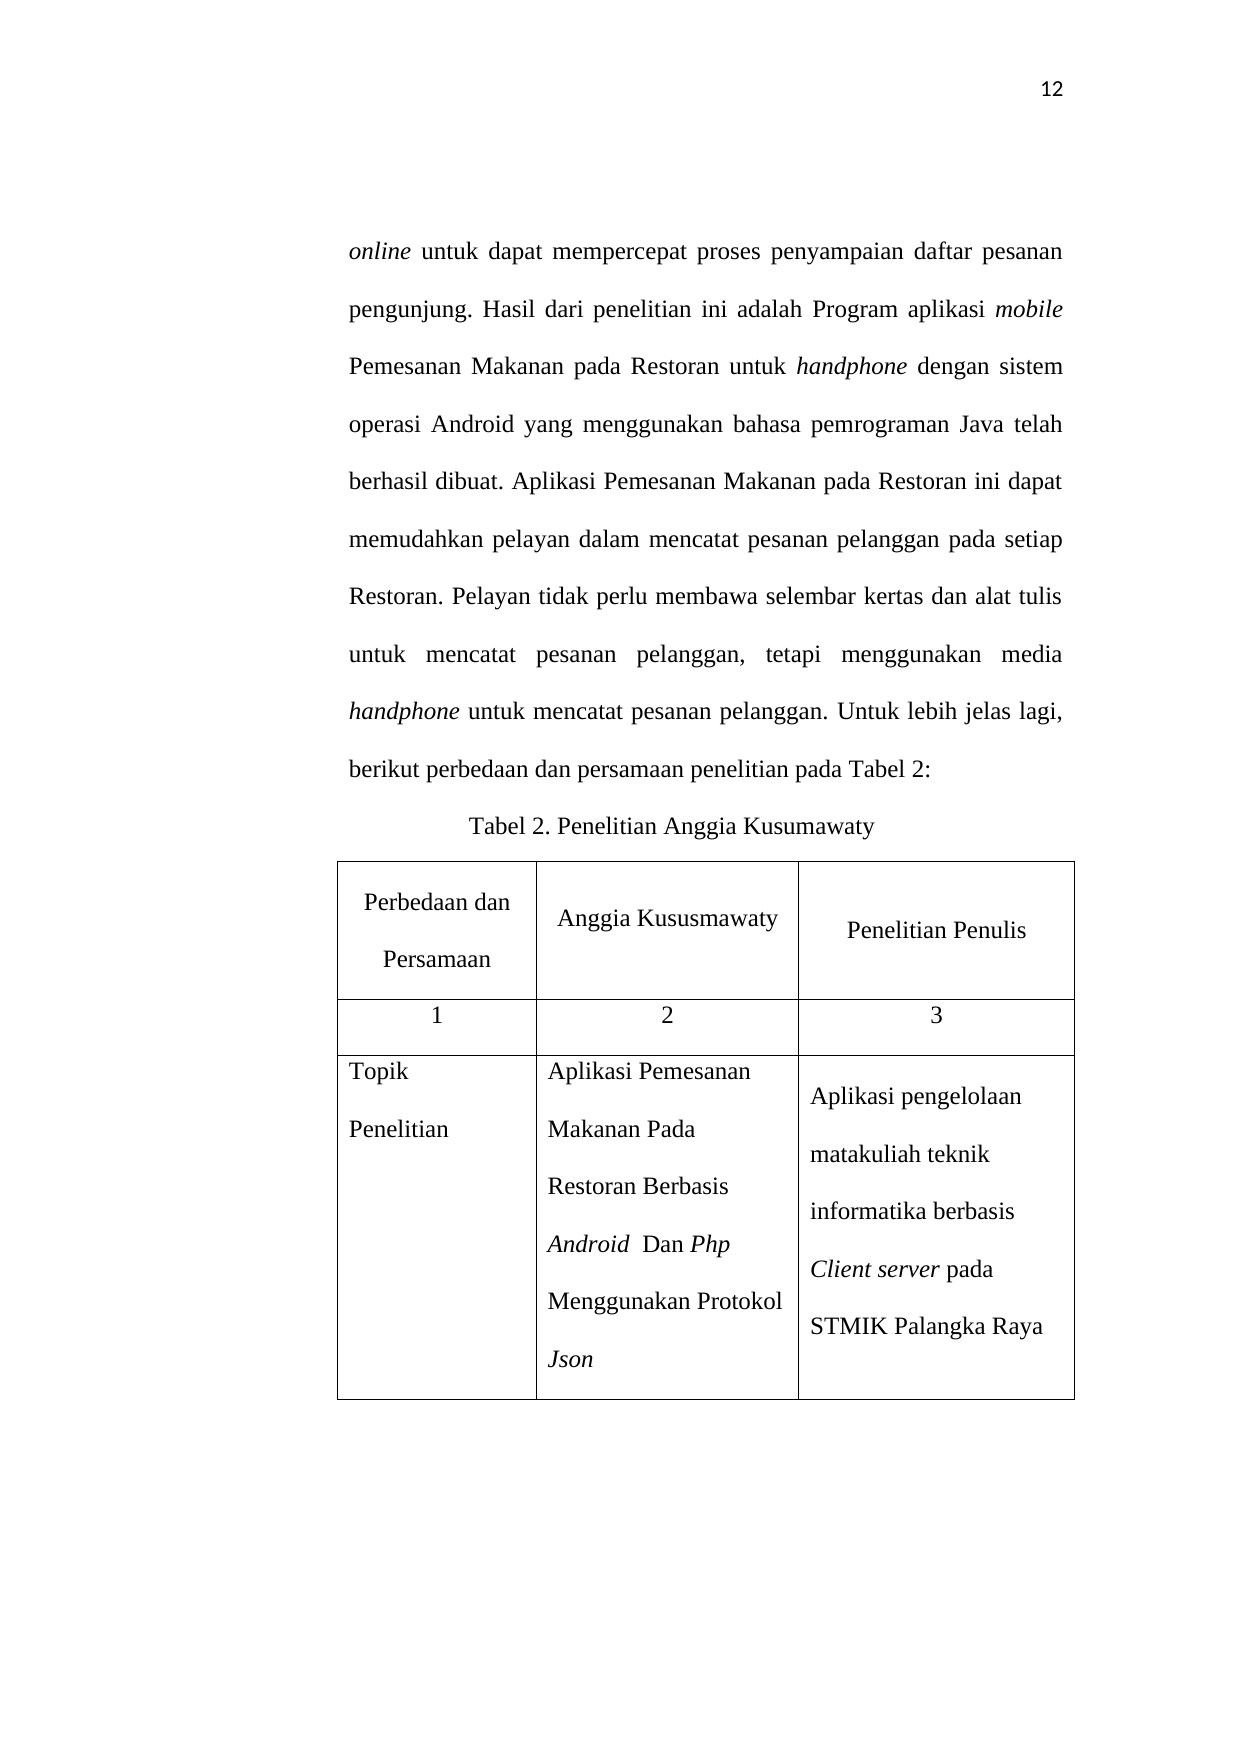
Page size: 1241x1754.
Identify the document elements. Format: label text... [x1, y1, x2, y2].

table_header Perbedaan dan Persamaan [338, 862, 536, 999]
table_cell Aplikasi pengelolaan matakuliah teknik informatika berbasis Client server pada STMIK Palangka Raya [799, 1056, 1074, 1399]
table_cell 2 [537, 1000, 798, 1055]
table_header Penelitian Penulis [799, 862, 1074, 999]
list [311, 236, 1063, 782]
table_cell Topik Penelitian [338, 1056, 536, 1399]
table_cell 3 [799, 1000, 1074, 1055]
table_header Anggia Kususmawaty [537, 862, 798, 999]
table_cell Aplikasi Pemesanan Makanan Pada Restoran Berbasis Android Dan Php Menggunakan Protokol Json [537, 1056, 798, 1399]
text Tabel 2. Penelitian Anggia Kusumawaty [281, 811, 1063, 840]
table_cell 1 [338, 1000, 536, 1055]
